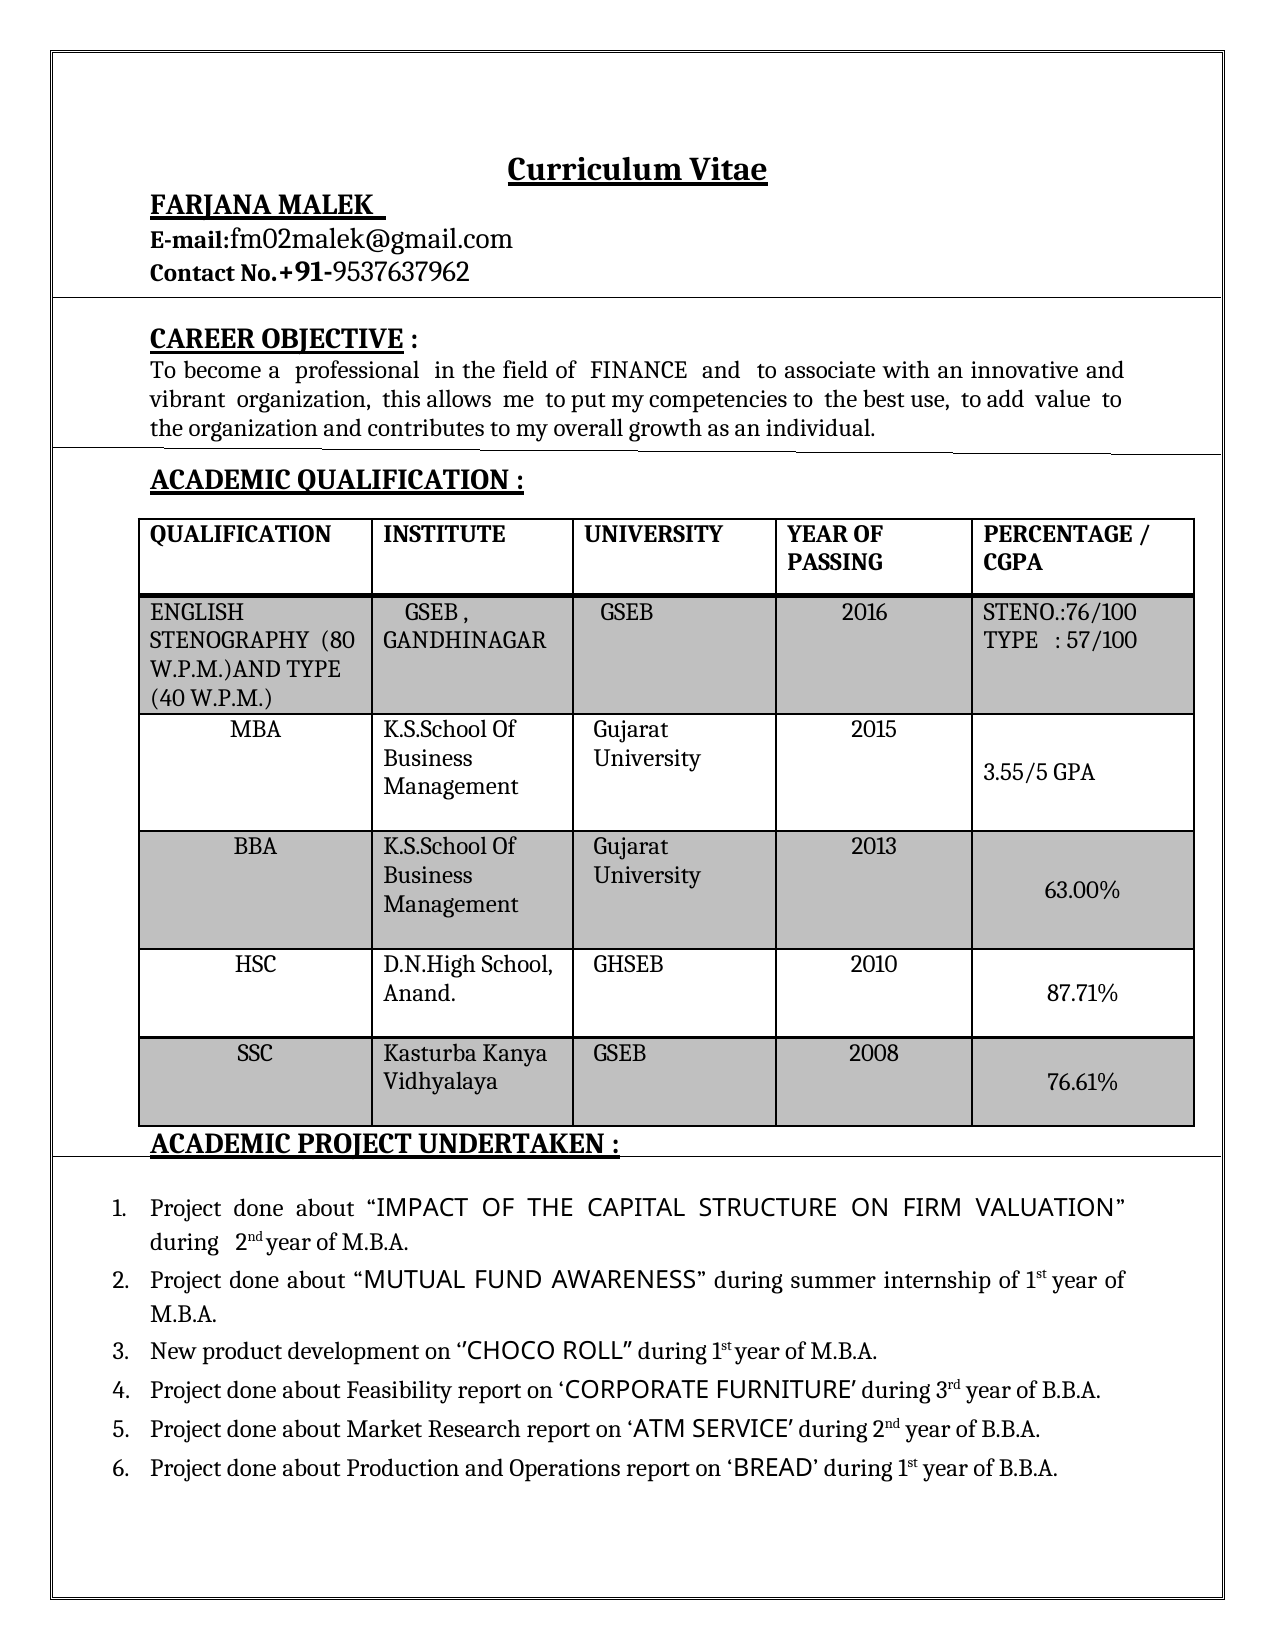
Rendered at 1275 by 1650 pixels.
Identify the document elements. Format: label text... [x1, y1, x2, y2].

list Project done about Market Research report on ‘ATM SERVICE’ during 2nd year of B.B.A. [112, 1411, 1125, 1445]
table_cell 63.00% [973, 832, 1193, 948]
text E-mail:fm02malek@gmail.com [150, 222, 1125, 255]
table_header PERCENTAGE / CGPA [973, 520, 1193, 593]
table_cell STENO.:76/100 TYPE : 57/100 [973, 598, 1193, 713]
list Project done about “IMPACT OF THE CAPITAL STRUCTURE ON FIRM VALUATION” during 2nd year of M.B.A. [112, 1190, 1125, 1257]
table_cell GHSEB [574, 950, 775, 1036]
text To become a professional in the field of FINANCE and to associate with an innovative and vibrant organization, this allows me to put my competencies to the best use, to add value to the organization and contributes to my overall growth as an individual. [150, 356, 1125, 442]
text FARJANA MALEK [150, 188, 1125, 222]
table_cell 2015 [777, 715, 971, 830]
text ACADEMIC PROJECT UNDERTAKEN : [150, 1127, 1125, 1156]
table_cell 2010 [777, 950, 971, 1036]
list Project done about “MUTUAL FUND AWARENESS” during summer internship of 1st year of M.B.A. [112, 1261, 1125, 1328]
table_cell Gujarat University [574, 715, 775, 830]
table_cell ENGLISH STENOGRAPHY (80 W.P.M.)AND TYPE (40 W.P.M.) [140, 598, 371, 713]
text Contact No.+91-9537637962 [150, 255, 1125, 289]
text ACADEMIC QUALIFICATION : [150, 463, 1125, 497]
table_cell HSC [140, 950, 371, 1036]
table_header YEAR OF PASSING [777, 520, 971, 593]
table_cell 2016 [777, 598, 971, 713]
table_cell MBA [140, 715, 371, 830]
table_cell 76.61% [973, 1039, 1193, 1125]
table_cell GSEB [574, 1039, 775, 1125]
table_cell SSC [140, 1039, 371, 1125]
table_cell GSEB [574, 598, 775, 713]
list New product development on ‘’CHOCO ROLL’’ during 1st year of M.B.A. [112, 1333, 1125, 1367]
table_header UNIVERSITY [574, 520, 775, 593]
list Project done about Production and Operations report on ‘BREAD’ during 1st year of B.B.A. [112, 1450, 1125, 1484]
table_header QUALIFICATION [140, 520, 371, 593]
table_cell K.S.School Of Business Management [373, 832, 572, 948]
table_cell 2013 [777, 832, 971, 948]
table_cell GSEB , GANDHINAGAR [373, 598, 572, 713]
text Curriculum Vitae [150, 150, 1125, 188]
text CAREER OBJECTIVE : [150, 322, 1125, 356]
table_cell 2008 [777, 1039, 971, 1125]
table_cell 3.55/5 GPA [973, 715, 1193, 830]
table_cell D.N.High School, Anand. [373, 950, 572, 1036]
table_cell BBA [140, 832, 371, 948]
table_cell Kasturba Kanya Vidhyalaya [373, 1039, 572, 1125]
table_cell 87.71% [973, 950, 1193, 1036]
table_cell K.S.School Of Business Management [373, 715, 572, 830]
list Project done about Feasibility report on ‘CORPORATE FURNITURE’ during 3rd year of B.B.A. [112, 1372, 1125, 1406]
table_header INSTITUTE [373, 520, 572, 593]
table_cell Gujarat University [574, 832, 775, 948]
